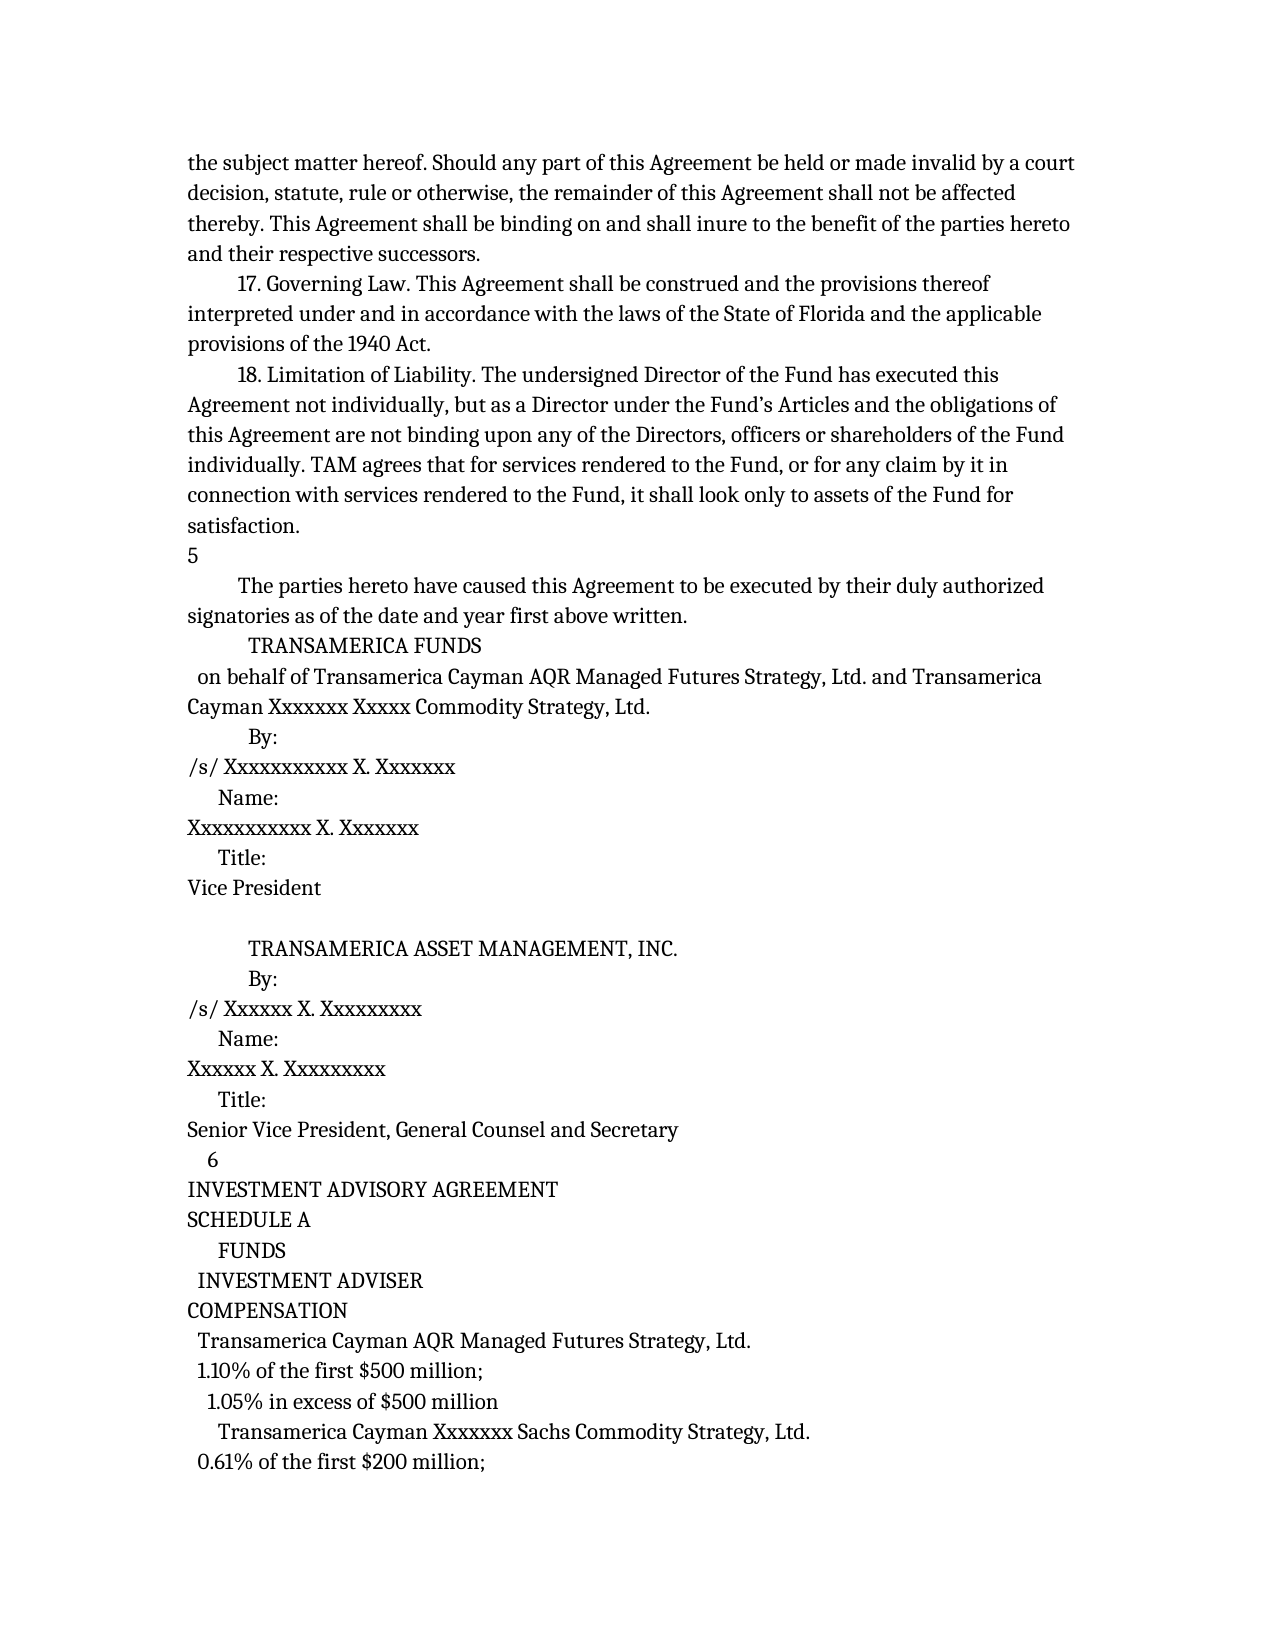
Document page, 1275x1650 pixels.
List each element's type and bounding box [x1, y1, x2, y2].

text [187, 150, 1087, 1475]
